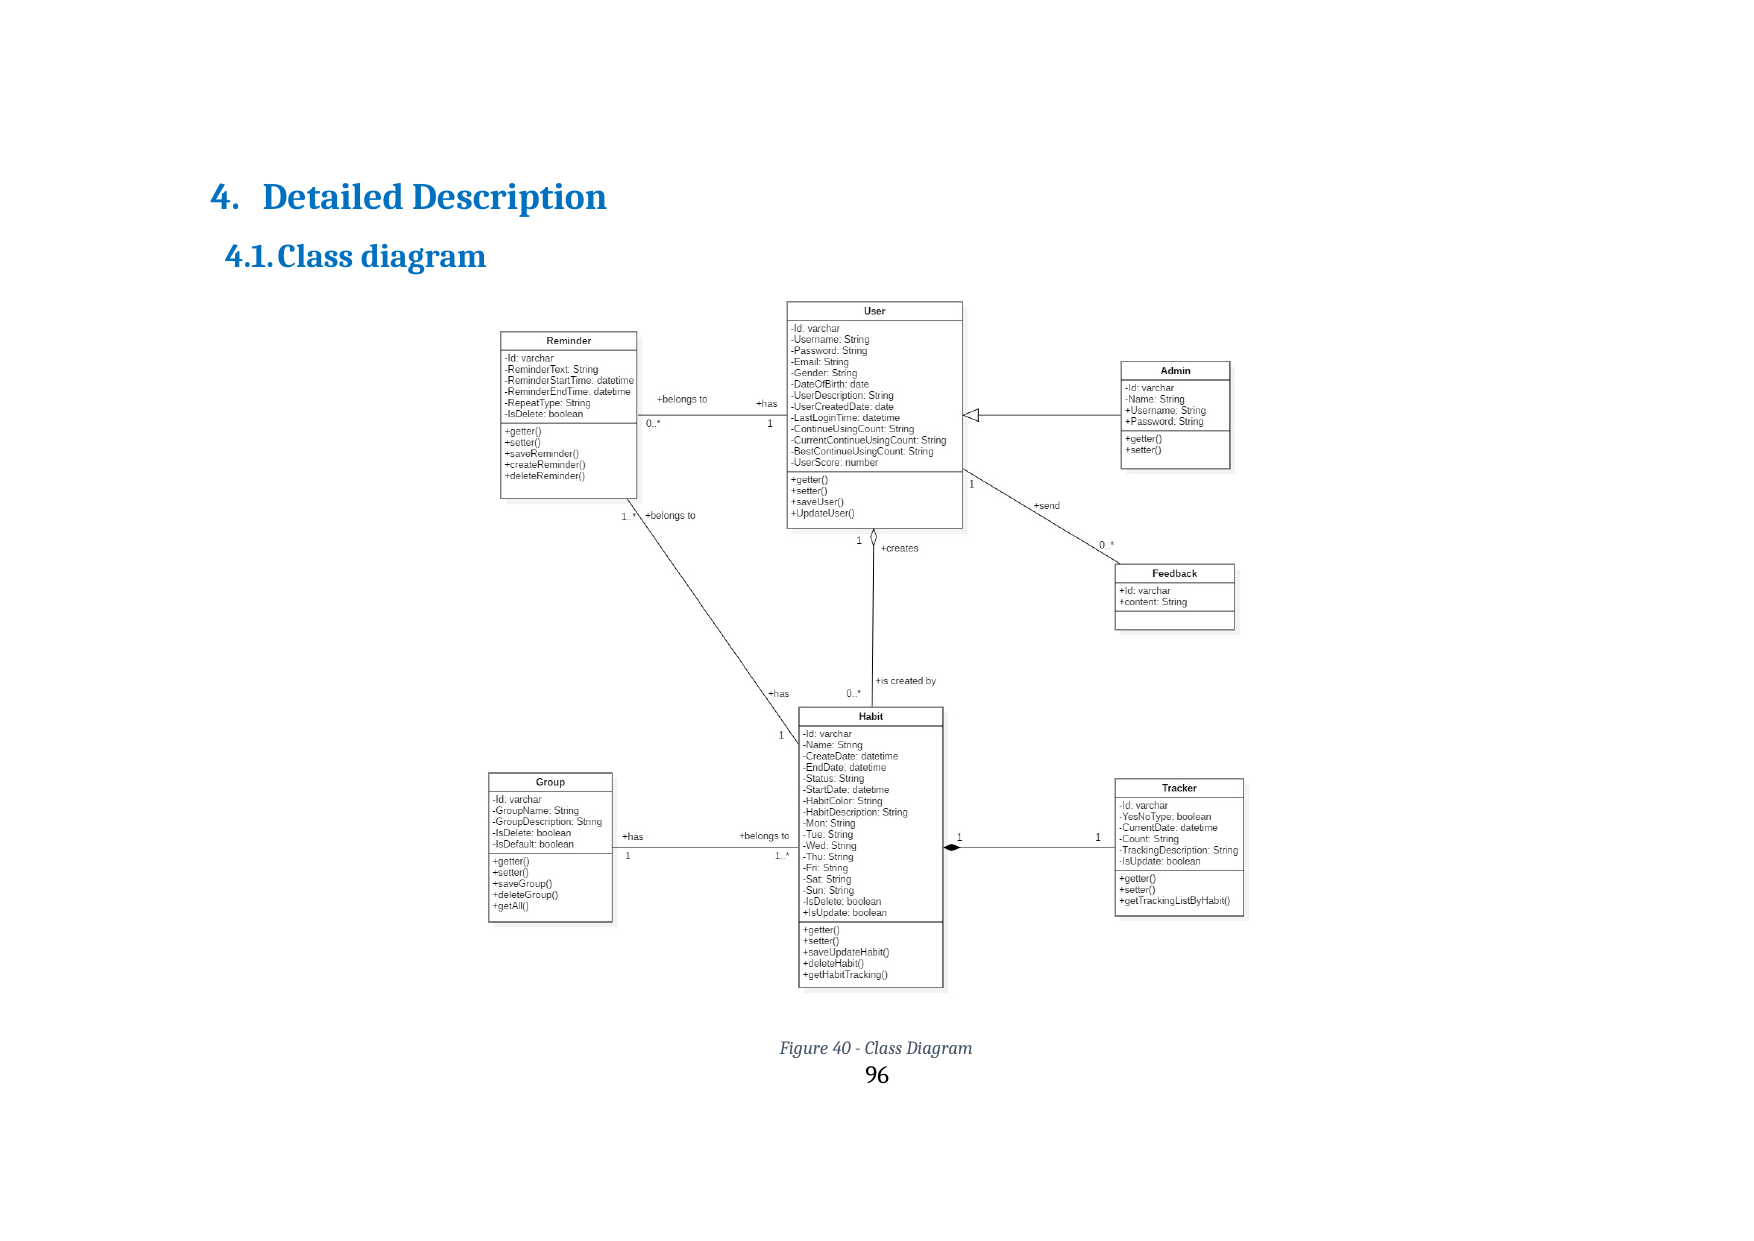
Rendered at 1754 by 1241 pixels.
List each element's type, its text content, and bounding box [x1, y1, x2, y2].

picture [481, 294, 1273, 1017]
text Figure 40 - Class Diagram [150, 1037, 1604, 1059]
text Detailed Description [225, 176, 1604, 219]
list Class diagram [225, 238, 1604, 276]
